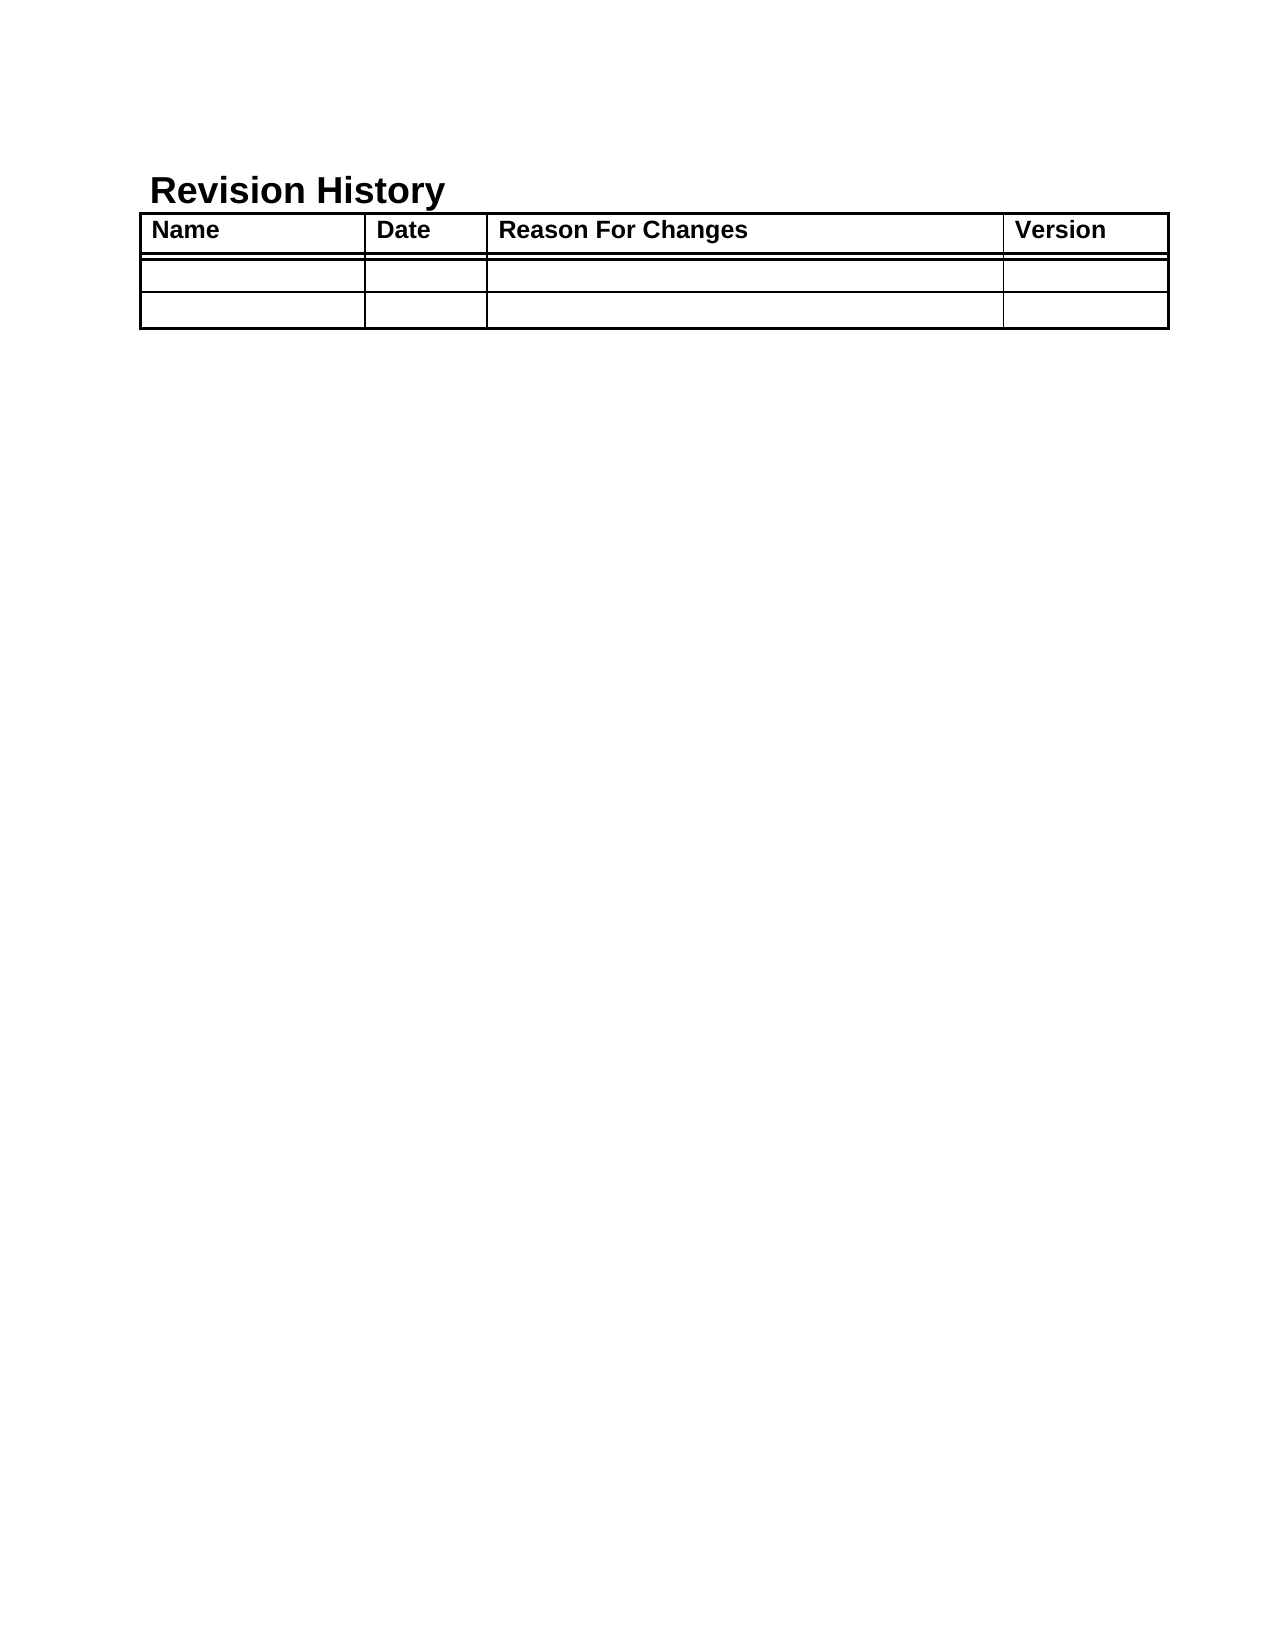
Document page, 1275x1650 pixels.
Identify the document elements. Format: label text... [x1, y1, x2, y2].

table_cell [142, 261, 364, 291]
table_cell [1004, 293, 1167, 327]
table_cell [488, 261, 1003, 291]
table_header Reason For Changes [488, 215, 1003, 252]
subtitle Revision History [149, 168, 1137, 212]
table_cell [142, 293, 364, 327]
table_cell [366, 293, 486, 327]
table_header Date [366, 215, 486, 252]
table_header Name [142, 215, 364, 252]
table_cell [488, 293, 1003, 327]
table_header Version [1004, 215, 1167, 252]
table_cell [366, 261, 486, 291]
table_cell [1004, 261, 1167, 291]
